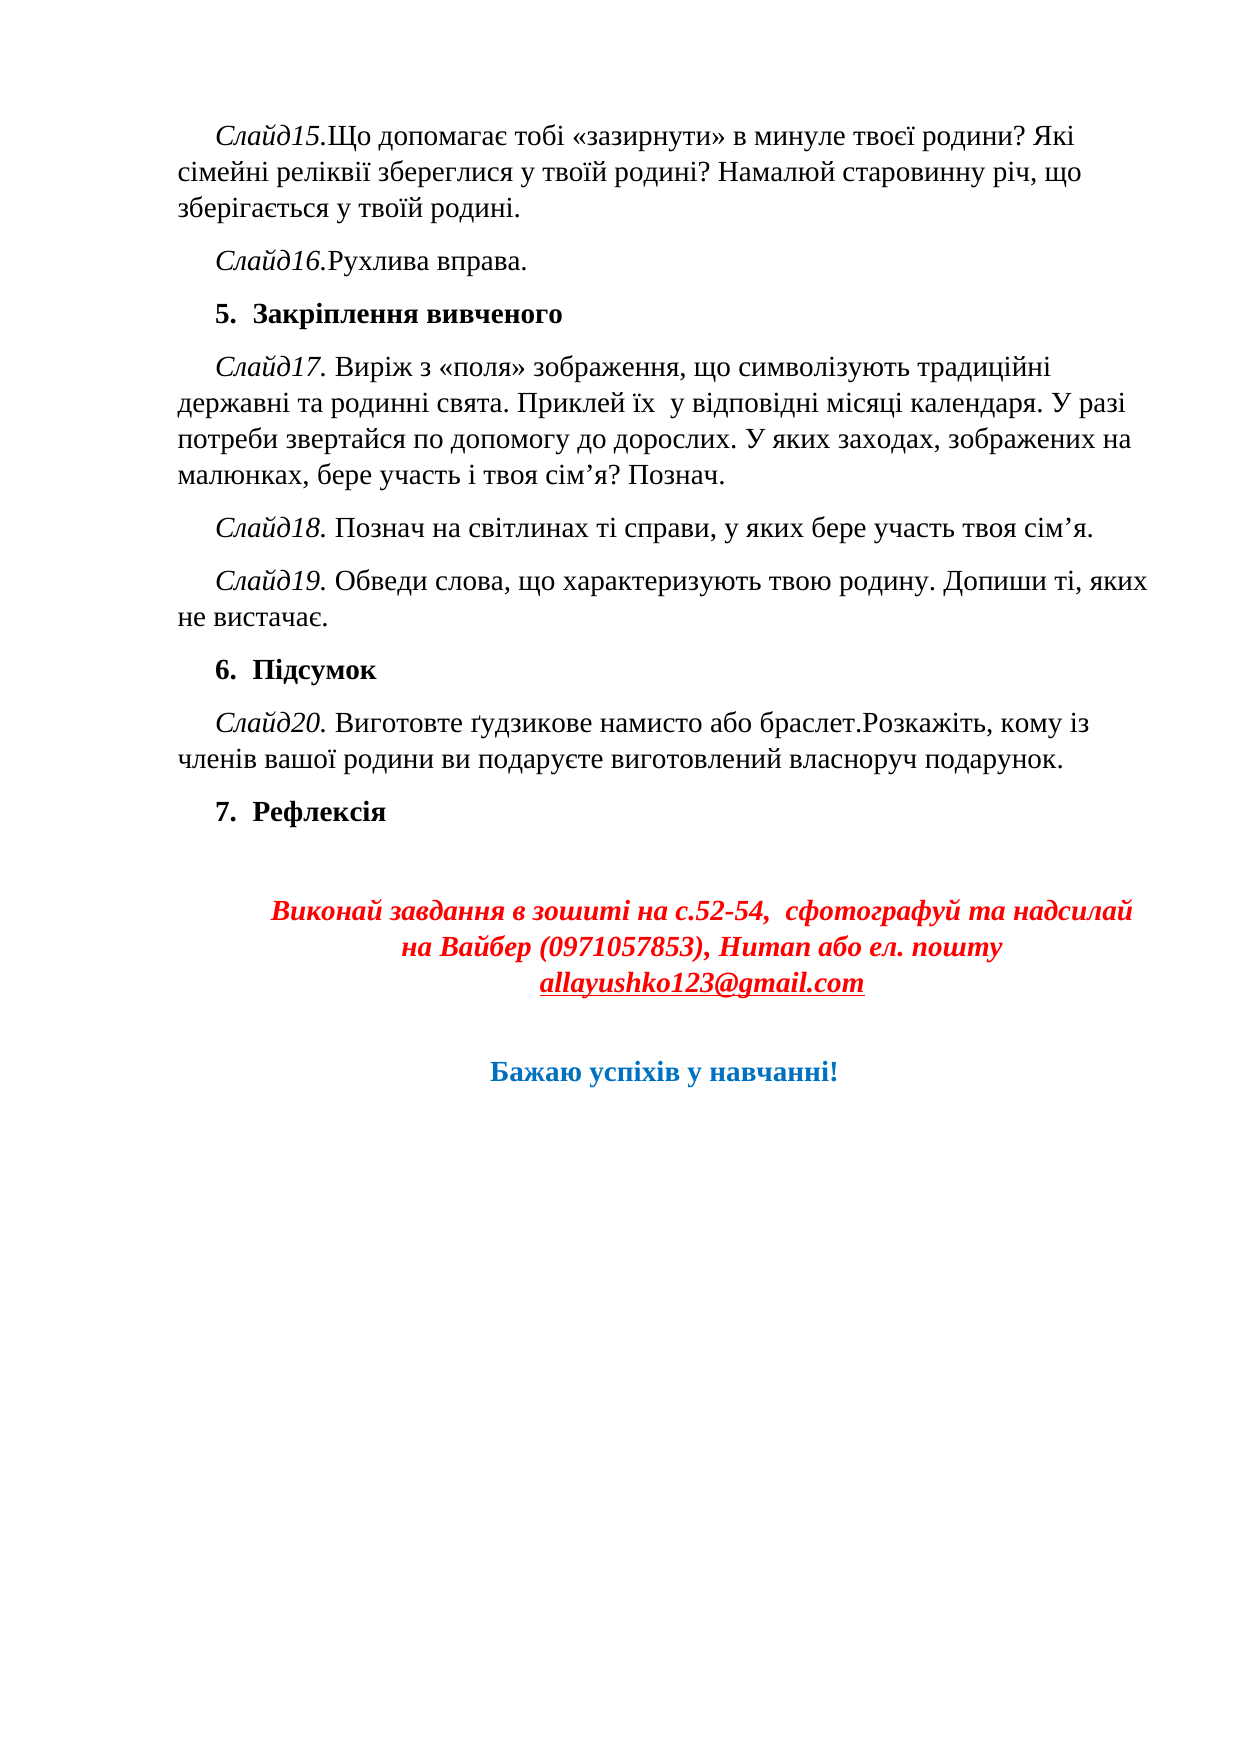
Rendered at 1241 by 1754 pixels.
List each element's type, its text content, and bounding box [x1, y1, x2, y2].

list Рефлексія [215, 794, 1152, 827]
list Закріплення вивченого [215, 296, 1152, 329]
text Слайд15.Що допомагає тобі «зазирнути» в минуле твоєї родини? Які сімейні реліквії збереглися у твоїй родині? Намалюй старовинну річ, що зберігається у твоїй родині. [177, 118, 1152, 224]
list Виконай завдання в зошиті на с.52-54, сфотографуй та надсилай на Вайбер (0971057853), Human або ел. пошту allayushko123@gmail.com [252, 893, 1152, 999]
text Слайд19. Обведи слова, що характеризують твою родину. Допиши ті, яких не вистачає. [177, 563, 1152, 633]
text Слайд16.Рухлива вправа. [177, 243, 1152, 277]
text Слайд18. Познач на світлинах ті справи, у яких бере участь твоя сім’я. [177, 510, 1152, 544]
text Слайд20. Виготовте ґудзикове намисто або браслет.Розкажіть, кому із членів вашої родини ви подаруєте виготовлений власноруч подарунок. [177, 705, 1152, 774]
text Слайд17. Виріж з «поля» зображення, що символізують традиційні державні та родинні свята. Приклей їх у відповідні місяці календаря. У разі потреби звертайся по допомогу до дорослих. У яких заходах, зображених на малюнках, бере участь і твоя сім’я? Познач. [177, 349, 1152, 491]
list Підсумок [215, 652, 1152, 685]
text Бажаю успіхів у навчанні! [177, 1054, 1152, 1088]
